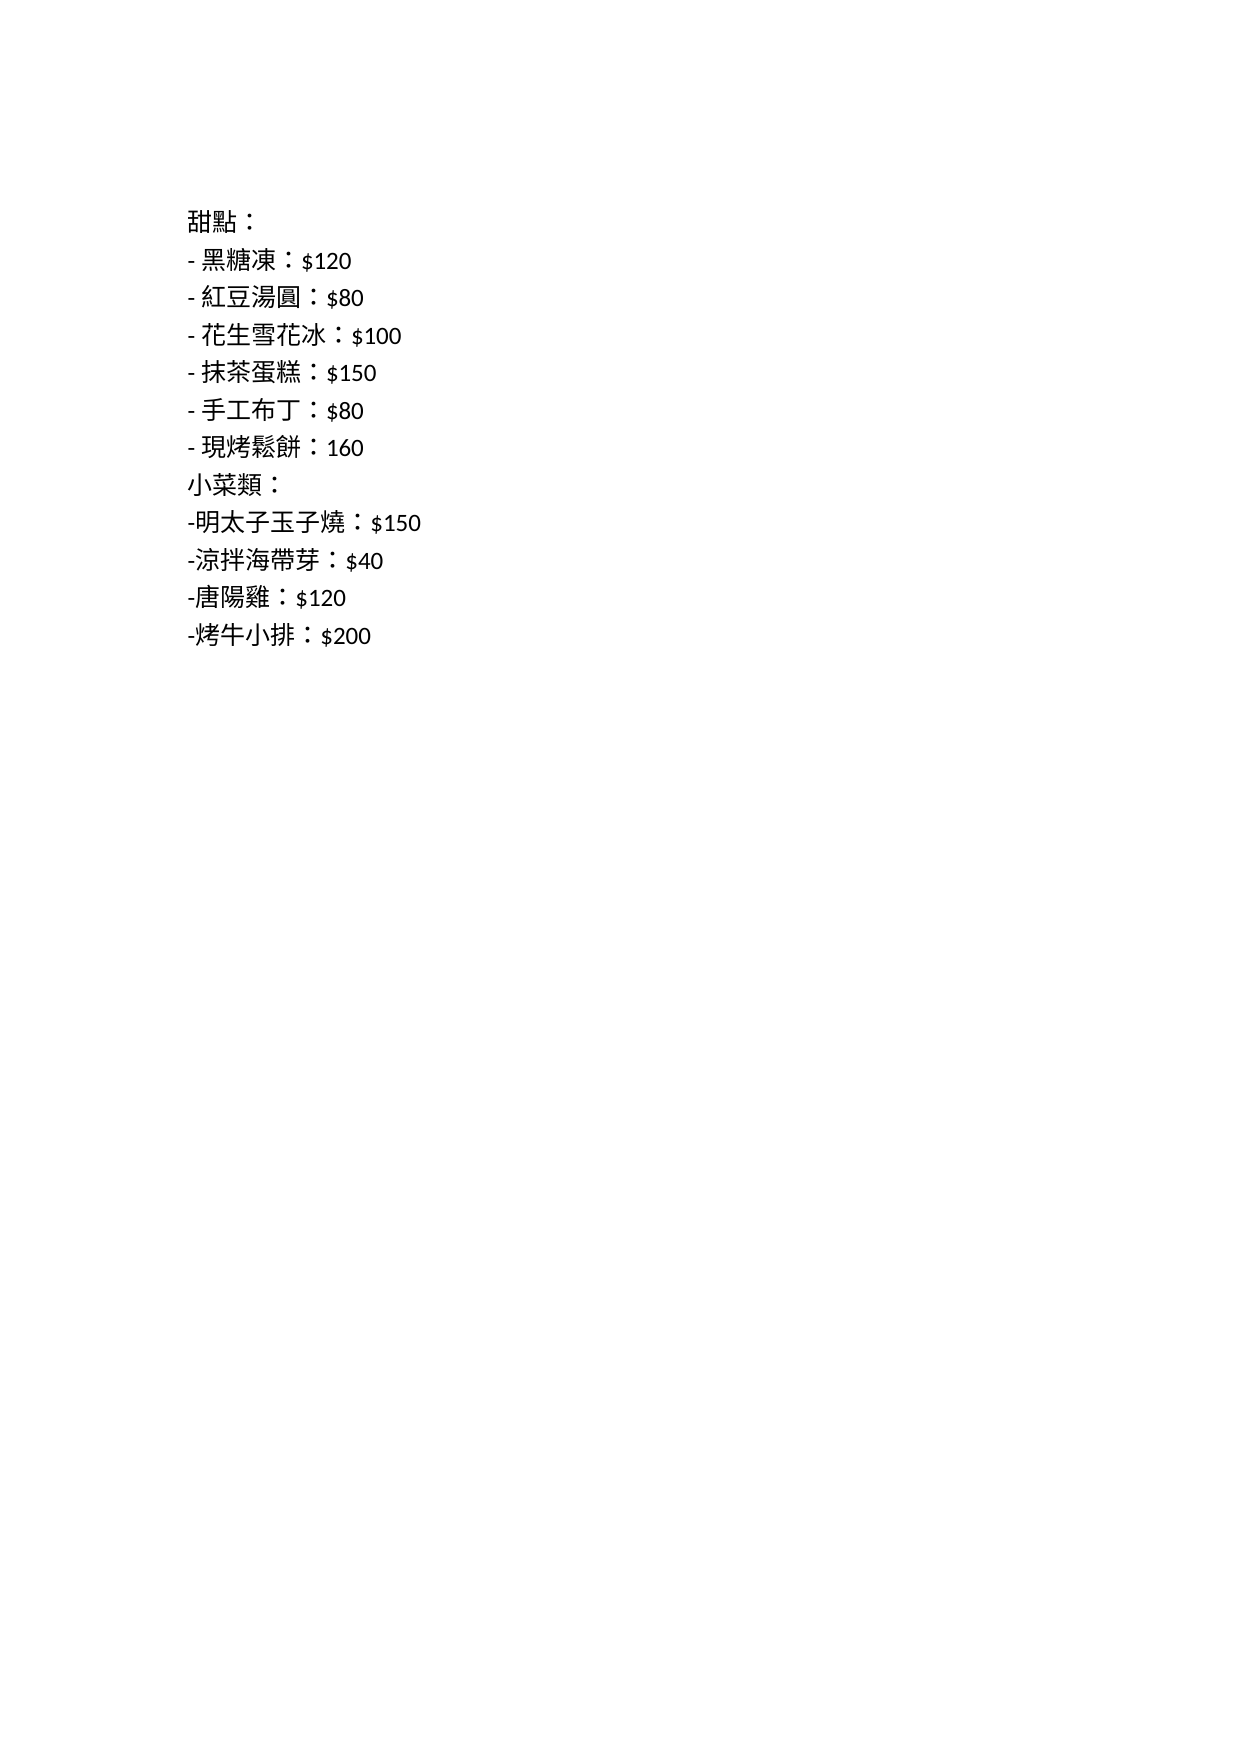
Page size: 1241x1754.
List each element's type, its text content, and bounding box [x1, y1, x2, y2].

text - 花生雪花冰：$100 [187, 314, 1053, 352]
text - 抹茶蛋糕：$150 [187, 352, 1053, 389]
text - 手工布丁：$80 [187, 389, 1053, 427]
text - 紅豆湯圓：$80 [187, 277, 1053, 314]
text 甜點： [187, 202, 1053, 239]
text 小菜類： [187, 464, 1053, 502]
text - 現烤鬆餅：160 [187, 427, 1053, 464]
text - 黑糖凍：$120 [187, 239, 1053, 277]
text -涼拌海帶芽：$40 [187, 539, 1053, 577]
text -明太子玉子燒：$150 [187, 502, 1053, 539]
text -烤牛小排：$200 [187, 614, 1053, 652]
text -唐陽雞：$120 [187, 577, 1053, 614]
